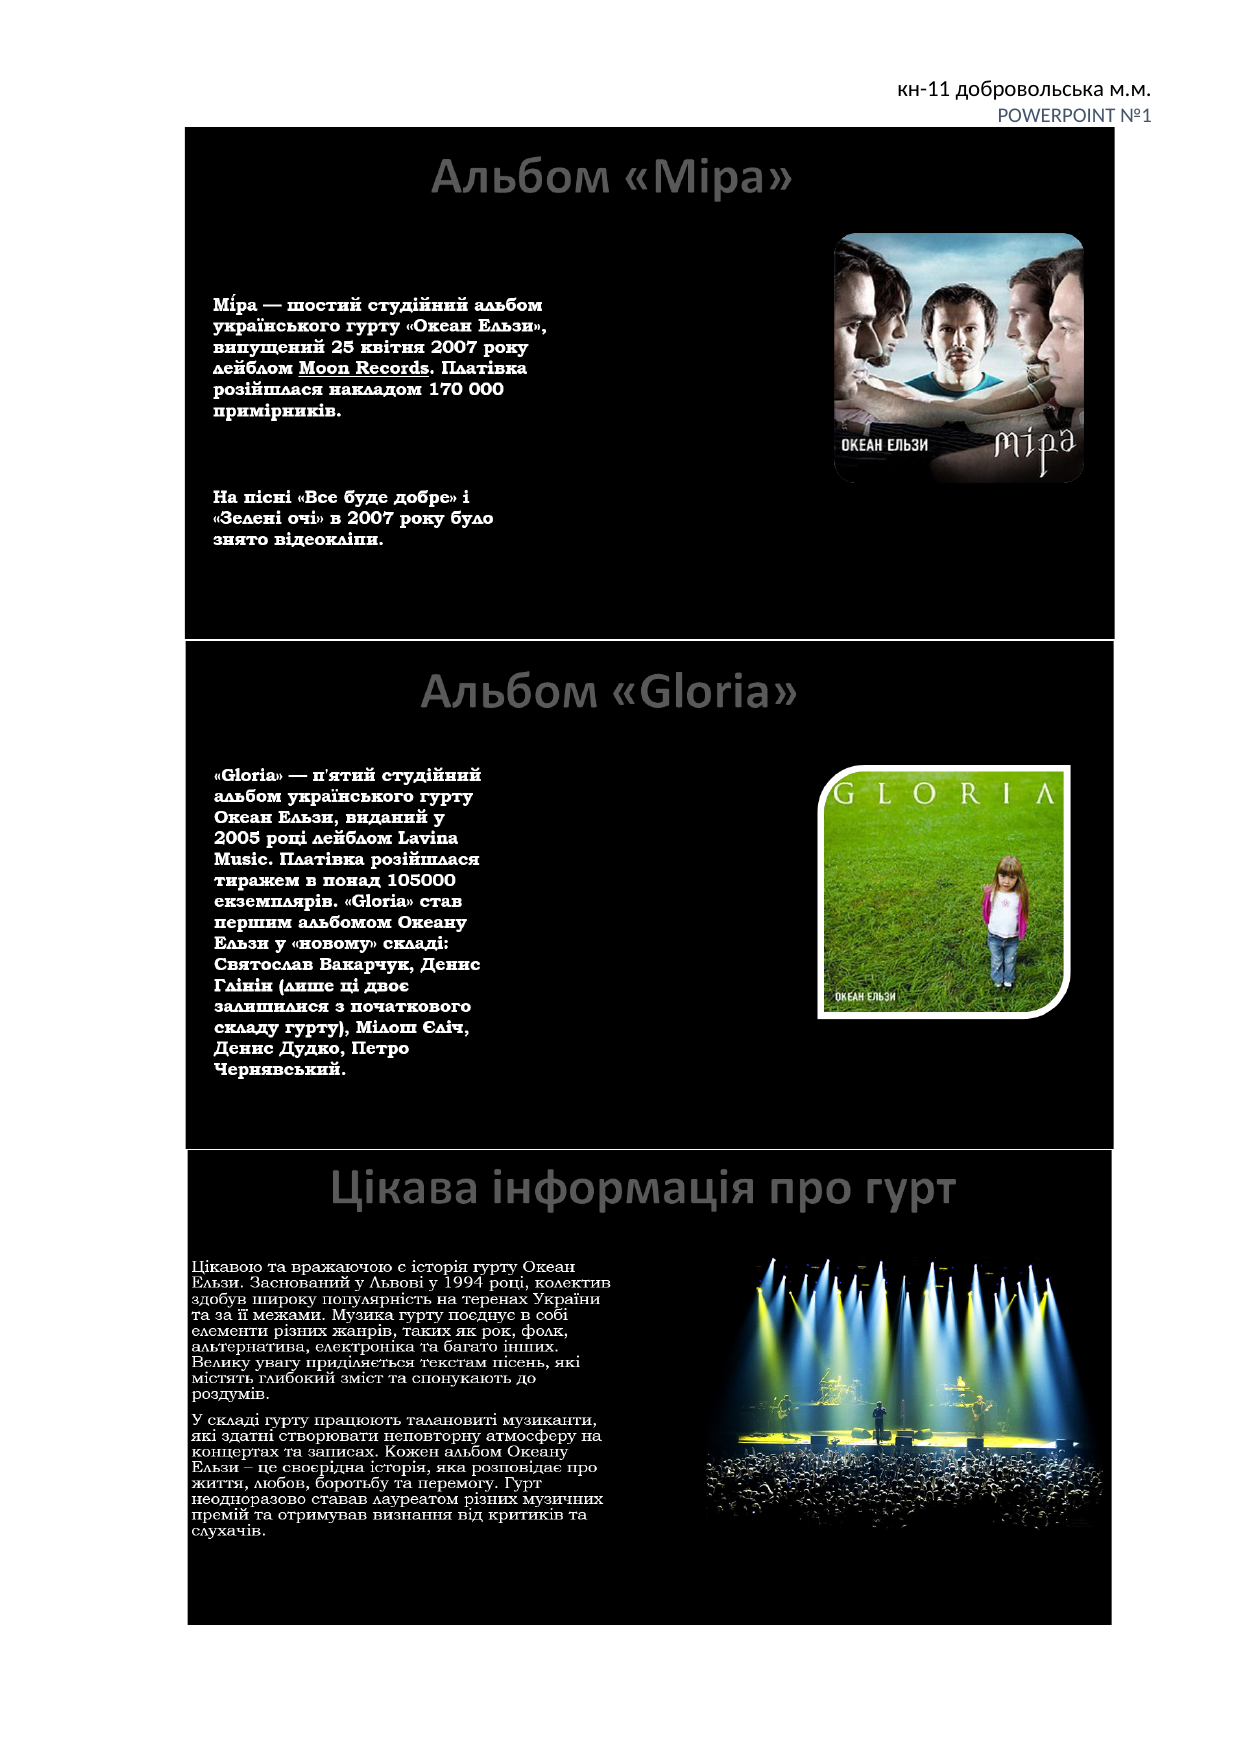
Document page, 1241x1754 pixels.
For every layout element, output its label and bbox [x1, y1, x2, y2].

picture [187, 1150, 1112, 1625]
picture [184, 127, 1115, 639]
picture [185, 641, 1114, 1149]
